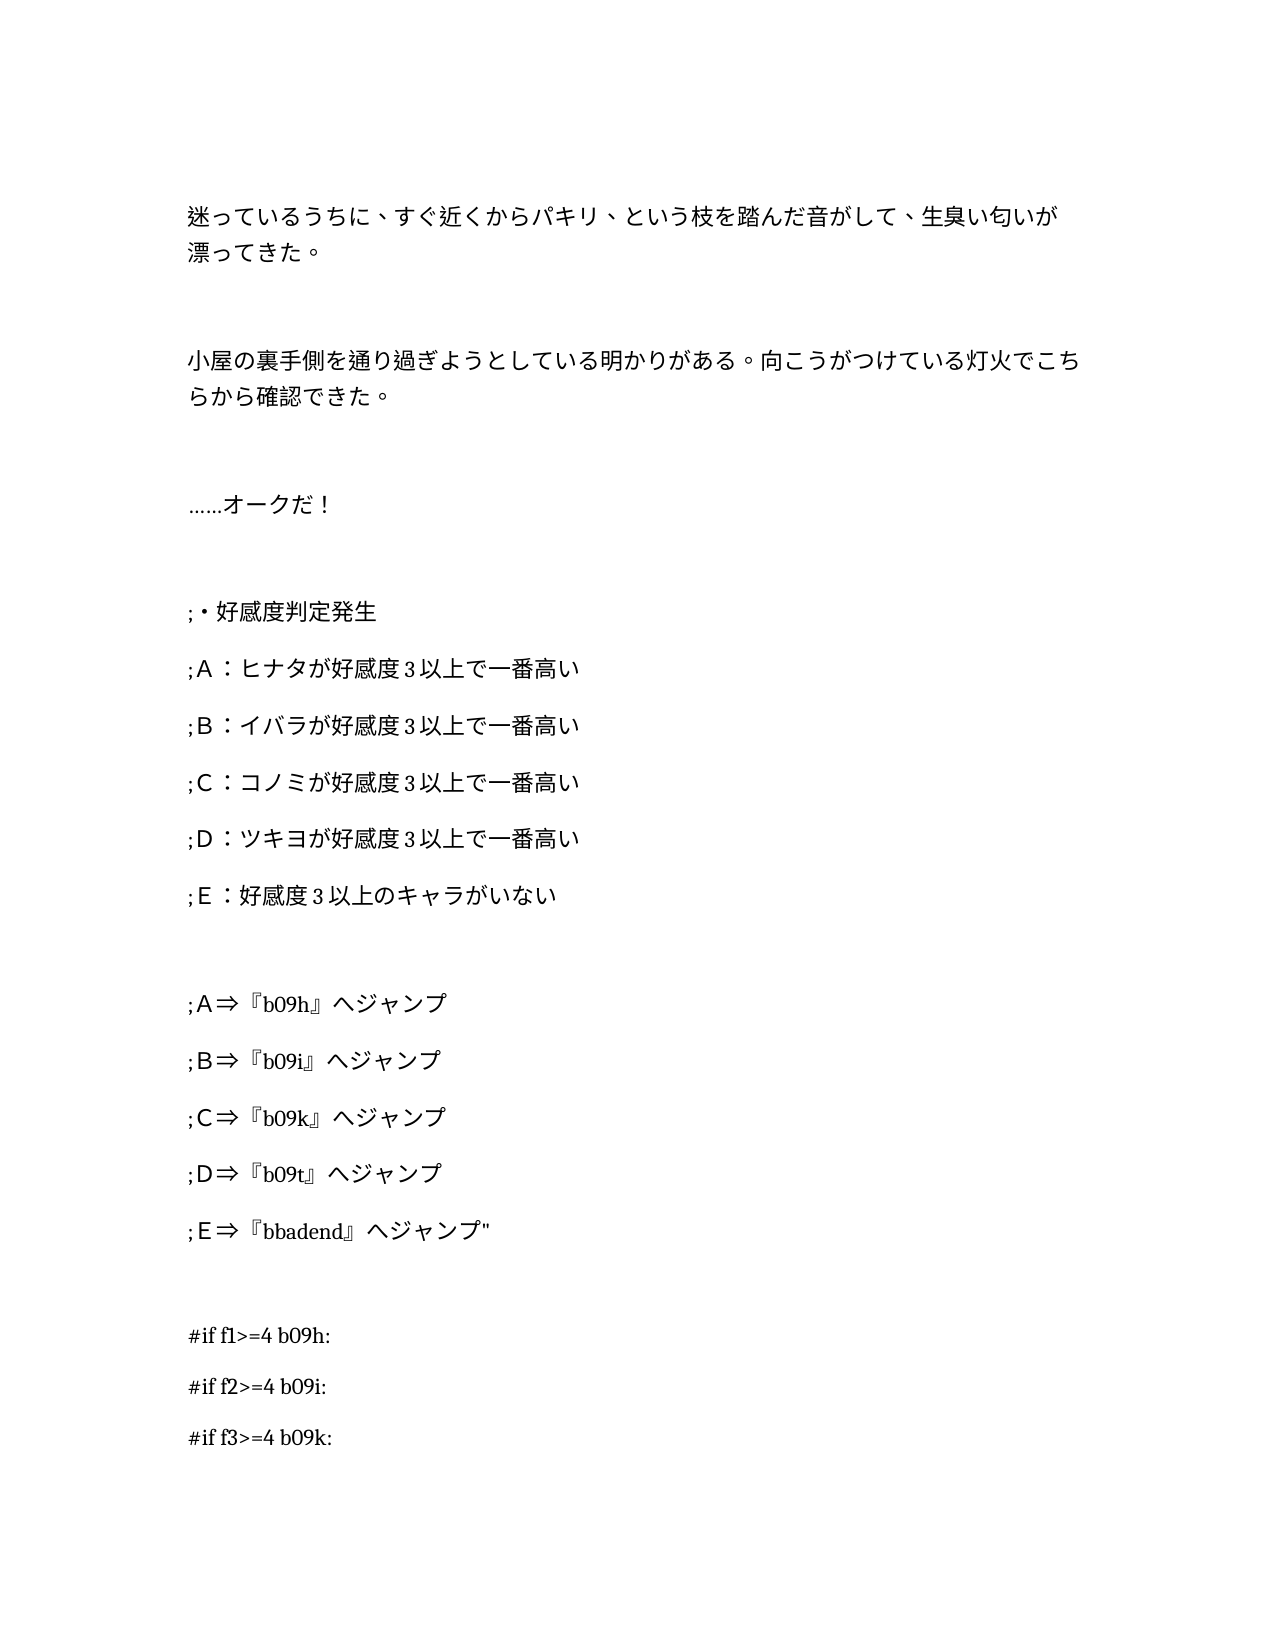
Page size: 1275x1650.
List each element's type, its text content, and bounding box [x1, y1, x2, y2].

text ;Ｄ⇒『b09t』へジャンプ [187, 1158, 1087, 1189]
text ;Ａ：ヒナタが好感度3以上で一番高い [187, 653, 1087, 684]
text ;・好感度判定発生 [187, 596, 1087, 628]
text ;Ｅ⇒『bbadend』へジャンプ" [187, 1215, 1087, 1246]
text ;Ａ⇒『b09h』へジャンプ [187, 988, 1087, 1019]
text #if f2>=4 b09i: [187, 1374, 1087, 1400]
text 迷っているうちに、すぐ近くからパキリ、という枝を踏んだ音がして、生臭い匂いが漂ってきた。 [187, 201, 1087, 268]
text ;Ｅ：好感度3以上のキャラがいない [187, 880, 1087, 911]
text ;Ｄ：ツキヨが好感度3以上で一番高い [187, 823, 1087, 855]
text #if f3>=4 b09k: [187, 1425, 1087, 1451]
text 小屋の裏手側を通り過ぎようとしている明かりがある。向こうがつけている灯火でこちらから確認できた。 [187, 345, 1087, 412]
text ;Ｂ⇒『b09i』へジャンプ [187, 1045, 1087, 1076]
text ;Ｃ⇒『b09k』へジャンプ [187, 1102, 1087, 1133]
text ;Ｃ：コノミが好感度3以上で一番高い [187, 767, 1087, 798]
text ……オークだ！ [187, 488, 1087, 520]
text #if f1>=4 b09h: [187, 1323, 1087, 1349]
text ;Ｂ：イバラが好感度3以上で一番高い [187, 710, 1087, 741]
